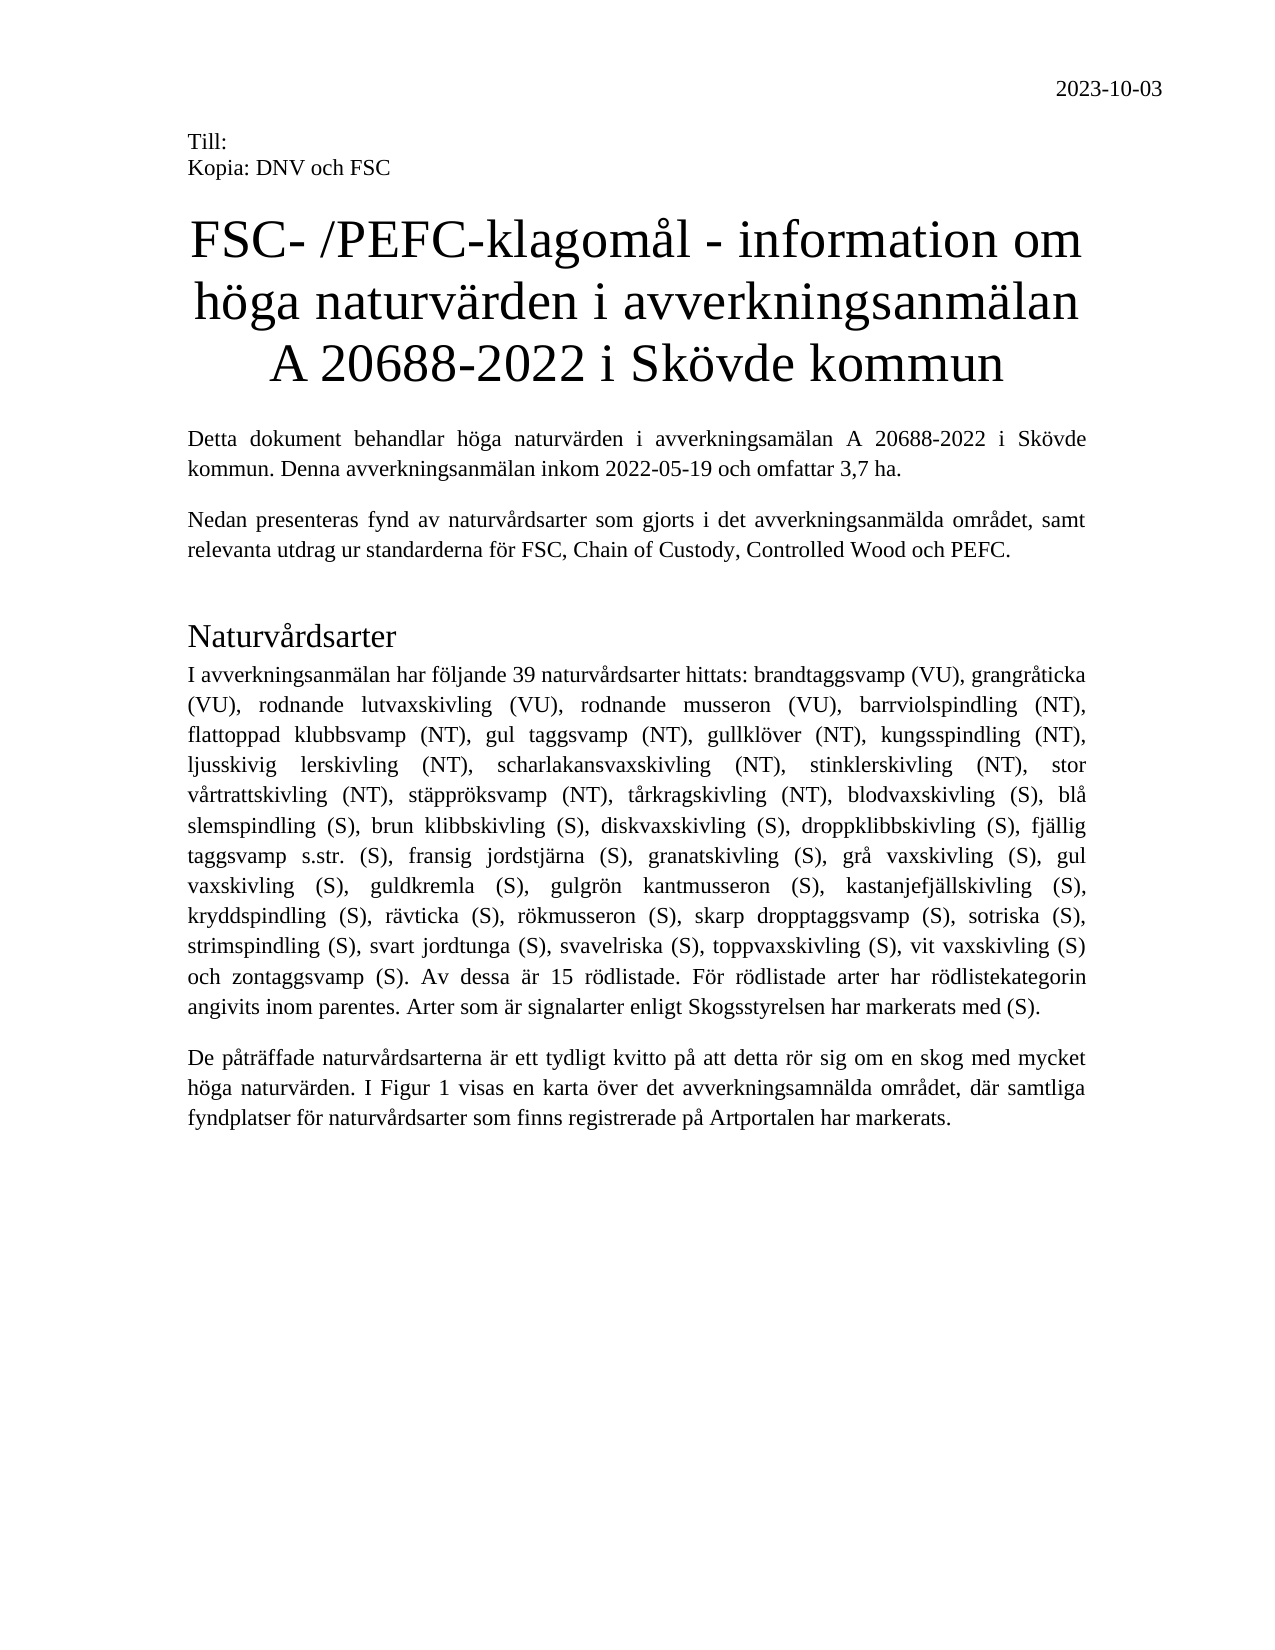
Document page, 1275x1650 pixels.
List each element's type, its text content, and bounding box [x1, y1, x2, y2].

text De påträffade naturvårdsarterna är ett tydligt kvitto på att detta rör sig om en skog med mycket höga naturvärden. I Figur 1 visas en karta över det avverkningsamnälda området, där samtliga fyndplatser för naturvårdsarter som finns registrerade på Artportalen har markerats. [187, 1044, 1087, 1131]
text I avverkningsanmälan har följande 39 naturvårdsarter hittats: brandtaggsvamp (VU), grangråticka (VU), rodnande lutvaxskivling (VU), rodnande musseron (VU), barrviolspindling (NT), flattoppad klubbsvamp (NT), gul taggsvamp (NT), gullklöver (NT), kungsspindling (NT), ljusskivig lerskivling (NT), scharlakansvaxskivling (NT), stinklerskivling (NT), stor vårtrattskivling (NT), stäppröksvamp (NT), tårkragskivling (NT), blodvaxskivling (S), blå slemspindling (S), brun klibbskivling (S), diskvaxskivling (S), droppklibbskivling (S), fjällig taggsvamp s.str. (S), fransig jordstjärna (S), granatskivling (S), grå vaxskivling (S), gul vaxskivling (S), guldkremla (S), gulgrön kantmusseron (S), kastanjefjällskivling (S), kryddspindling (S), rävticka (S), rökmusseron (S), skarp dropptaggsvamp (S), sotriska (S), strimspindling (S), svart jordtunga (S), svavelriska (S), toppvaxskivling (S), vit vaxskivling (S) och zontaggsvamp (S). Av dessa är 15 rödlistade. För rödlistade arter har rödlistekategorin angivits inom parentes. Arter som är signalarter enligt Skogsstyrelsen har markerats med (S). [187, 661, 1087, 1019]
title FSC- /PEFC-klagomål - information om höga naturvärden i avverkningsanmälan A 20688-2022 i Skövde kommun [187, 207, 1087, 394]
text Detta dokument behandlar höga naturvärden i avverkningsamälan A 20688-2022 i Skövde kommun. Denna avverkningsanmälan inkom 2022-05-19 och omfattar 3,7 ha. [187, 425, 1087, 481]
text Nedan presenteras fynd av naturvårdsarter som gjorts i det avverkningsanmälda området, samt relevanta utdrag ur standarderna för FSC, Chain of Custody, Controlled Wood och PEFC. [187, 506, 1087, 563]
subtitle Naturvårdsarter [187, 617, 1087, 655]
